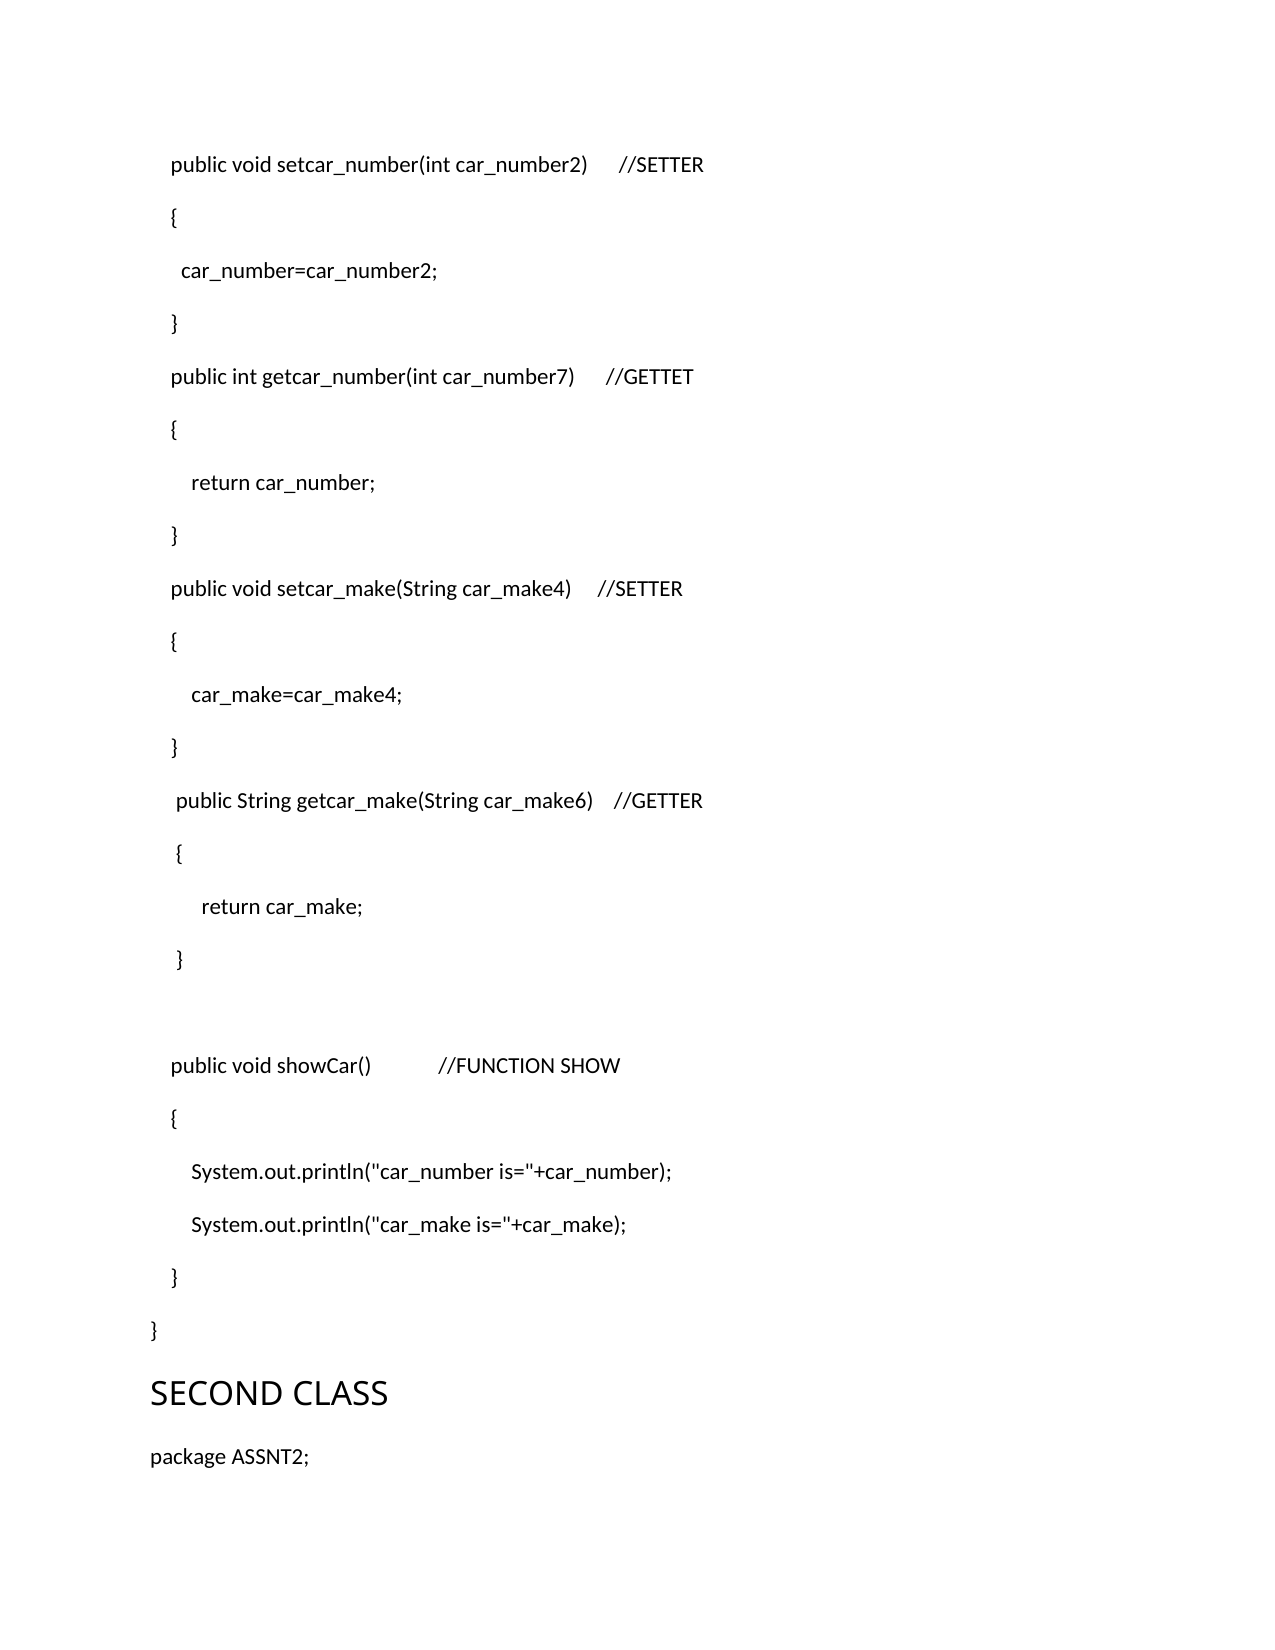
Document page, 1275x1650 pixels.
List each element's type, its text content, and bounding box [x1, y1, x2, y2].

text car_number=car_number2; [150, 256, 1125, 284]
text { [150, 627, 1125, 655]
text System.out.println("car_make is="+car_make); [150, 1210, 1125, 1238]
text { [150, 839, 1125, 867]
text { [150, 415, 1125, 443]
text } [150, 733, 1125, 761]
text public void setcar_make(String car_make4) //SETTER [150, 574, 1125, 602]
text } [150, 521, 1125, 549]
text } [150, 309, 1125, 337]
text { [150, 203, 1125, 231]
text SECOND CLASS [150, 1369, 1125, 1415]
text public String getcar_make(String car_make6) //GETTER [150, 786, 1125, 814]
text } [150, 1263, 1125, 1291]
text System.out.println("car_number is="+car_number); [150, 1157, 1125, 1185]
text return car_number; [150, 468, 1125, 496]
text package ASSNT2; [150, 1442, 1125, 1471]
text car_make=car_make4; [150, 680, 1125, 708]
text return car_make; [150, 892, 1125, 920]
text } [150, 945, 1125, 973]
text { [150, 1104, 1125, 1132]
text } [150, 1316, 1125, 1344]
text public void setcar_number(int car_number2) //SETTER [150, 150, 1125, 178]
text public int getcar_number(int car_number7) //GETTET [150, 362, 1125, 390]
text public void showCar() //FUNCTION SHOW [150, 1051, 1125, 1079]
